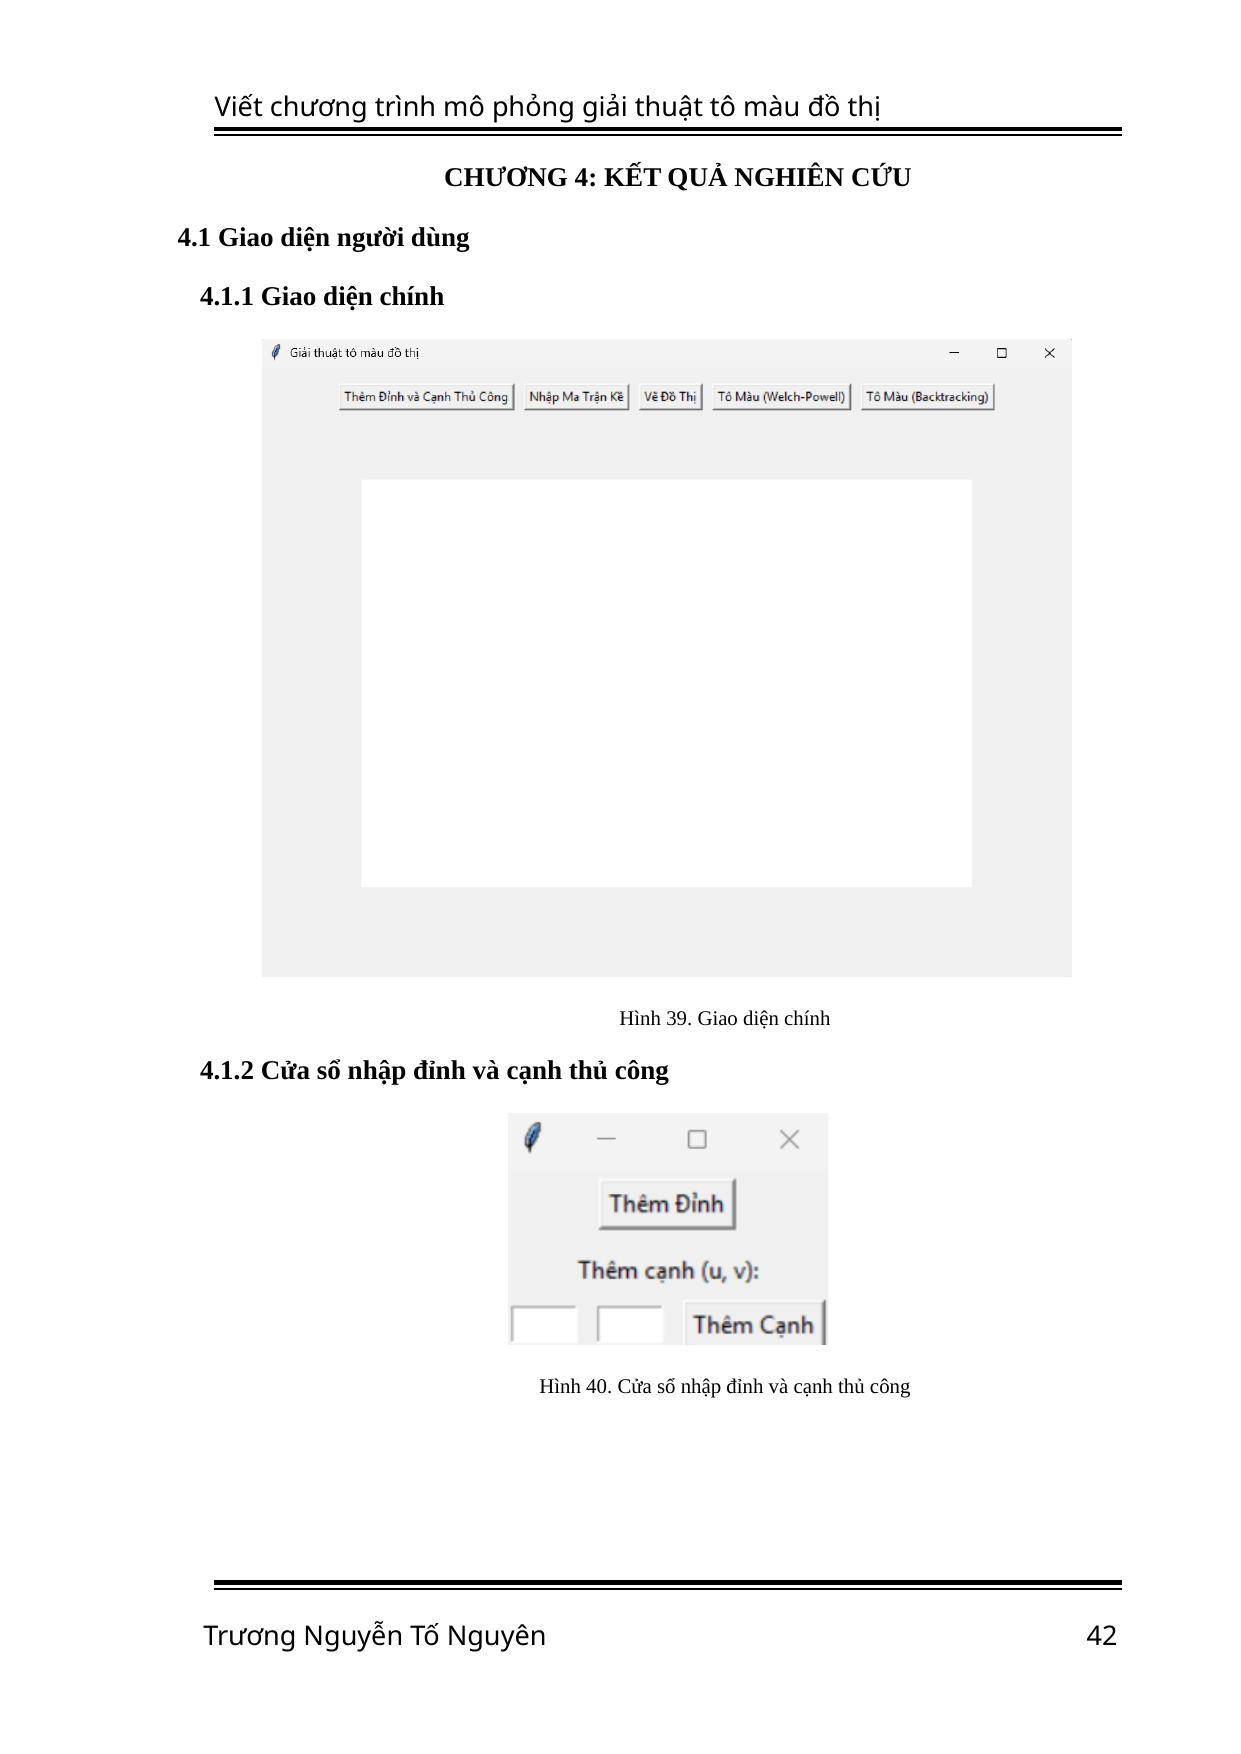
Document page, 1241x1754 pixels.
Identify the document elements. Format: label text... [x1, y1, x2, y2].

text Hình 40. Cửa sổ nhập đỉnh và cạnh thủ công [327, 1373, 1122, 1398]
subtitle Cửa sổ nhập đỉnh và cạnh thủ công [177, 1054, 1122, 1085]
picture [508, 1113, 829, 1345]
text Hình 39. Giao diện chính [327, 1006, 1122, 1030]
picture [261, 339, 1072, 977]
subtitle KẾT QUẢ NGHIÊN CỨU [233, 162, 1122, 193]
subtitle Giao diện người dùng [177, 221, 1122, 252]
subtitle Giao diện chính [177, 280, 1122, 311]
